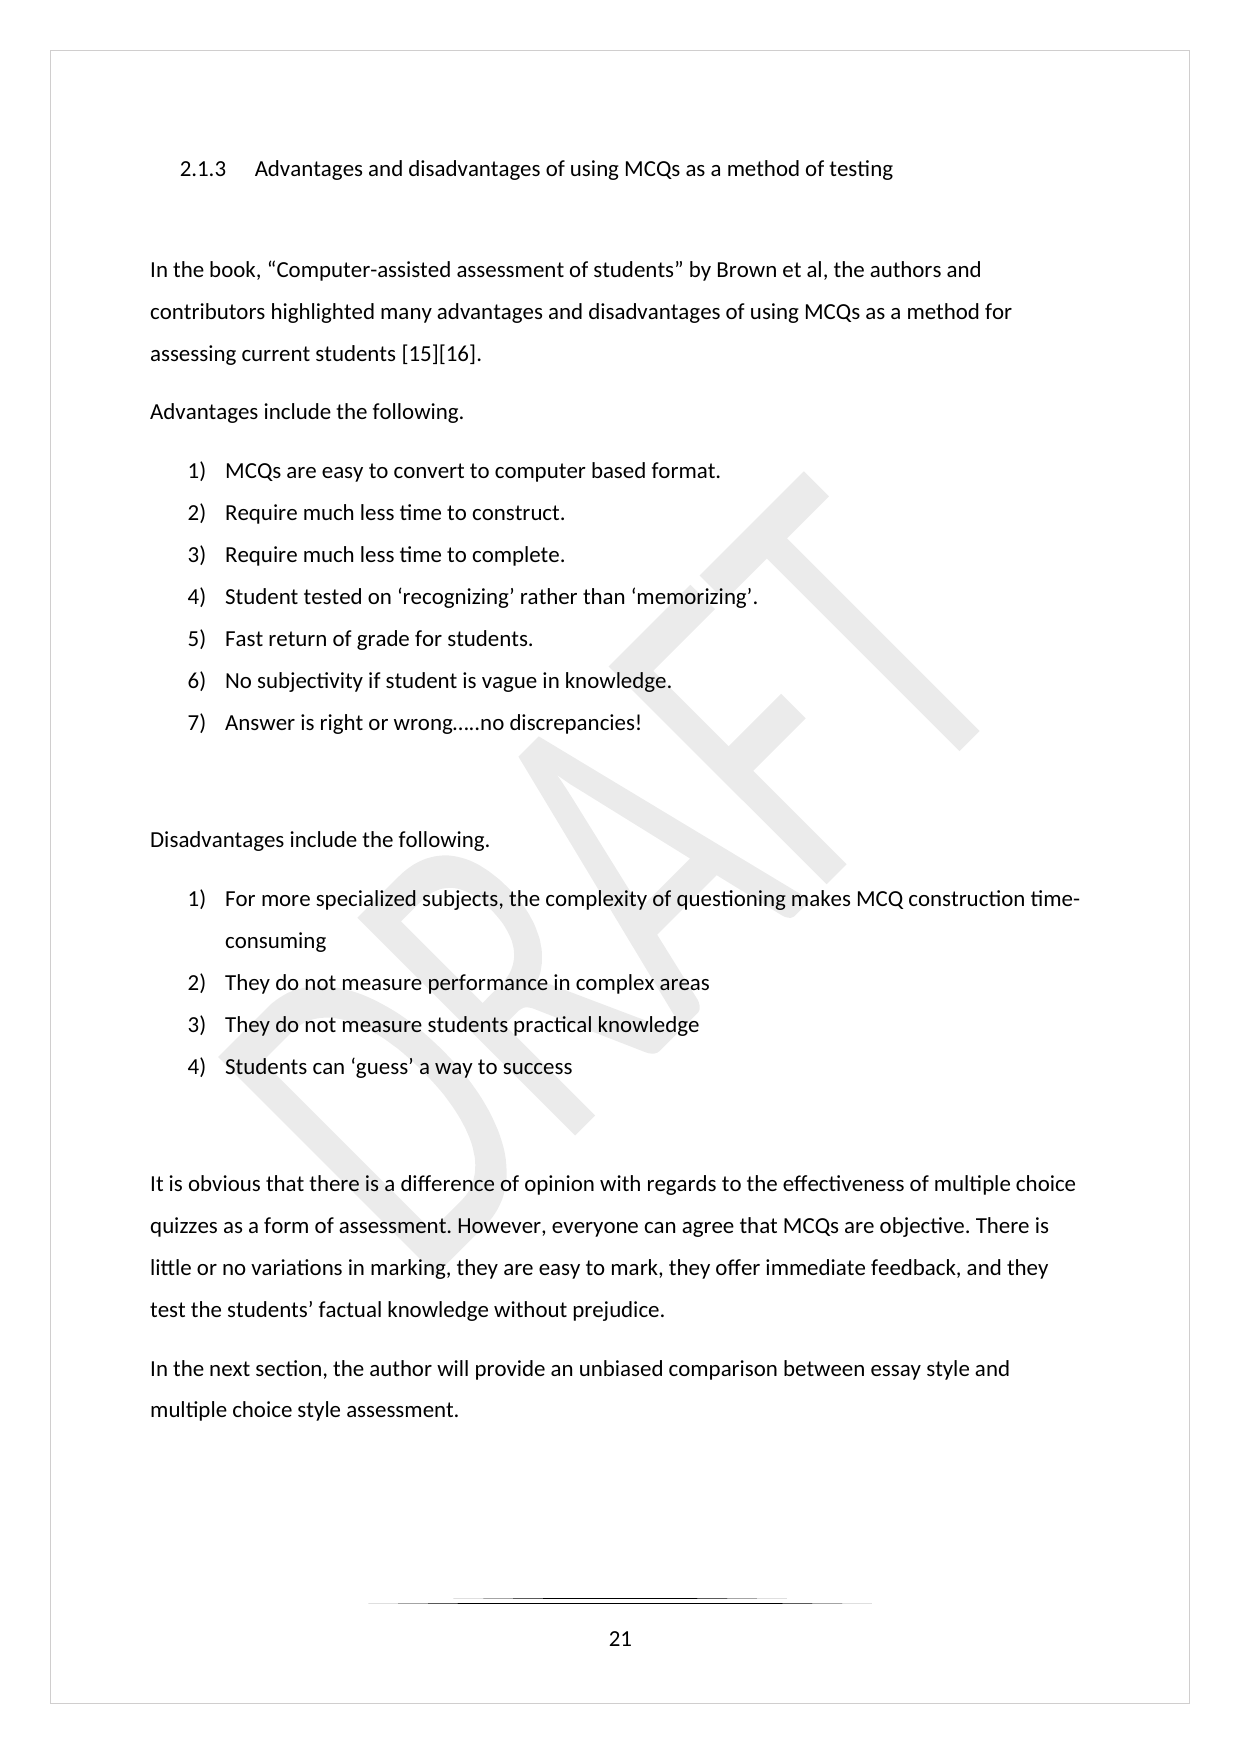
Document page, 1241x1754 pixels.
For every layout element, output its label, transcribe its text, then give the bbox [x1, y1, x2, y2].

list No subjectivity if student is vague in knowledge. [187, 666, 1090, 694]
list For more specialized subjects, the complexity of questioning makes MCQ construction time-consuming [187, 884, 1090, 954]
text In the book, “Computer-assisted assessment of students” by Brown et al, the authors and contributors highlighted many advantages and disadvantages of using MCQs as a method for assessing current students [15][16]. [150, 255, 1090, 367]
list Students can ‘guess’ a way to success [187, 1052, 1090, 1080]
list Student tested on ‘recognizing’ rather than ‘memorizing’. [187, 582, 1090, 610]
list They do not measure performance in complex areas [187, 968, 1090, 996]
list Require much less time to complete. [187, 540, 1090, 568]
text In the next section, the author will provide an unbiased comparison between essay style and multiple choice style assessment. [150, 1354, 1090, 1424]
list Require much less time to construct. [187, 498, 1090, 526]
text Disadvantages include the following. [150, 825, 1090, 853]
text Advantages include the following. [150, 397, 1090, 425]
list They do not measure students practical knowledge [187, 1010, 1090, 1038]
text It is obvious that there is a difference of opinion with regards to the effectiveness of multiple choice quizzes as a form of assessment. However, everyone can agree that MCQs are objective. There is little or no variations in marking, they are easy to mark, they offer immediate feedback, and they test the students’ factual knowledge without prejudice. [150, 1169, 1090, 1323]
subtitle Advantages and disadvantages of using MCQs as a method of testing [179, 154, 1090, 182]
list Answer is right or wrong…..no discrepancies! [187, 708, 1090, 736]
list Fast return of grade for students. [187, 624, 1090, 652]
list MCQs are easy to convert to computer based format. [187, 456, 1090, 484]
